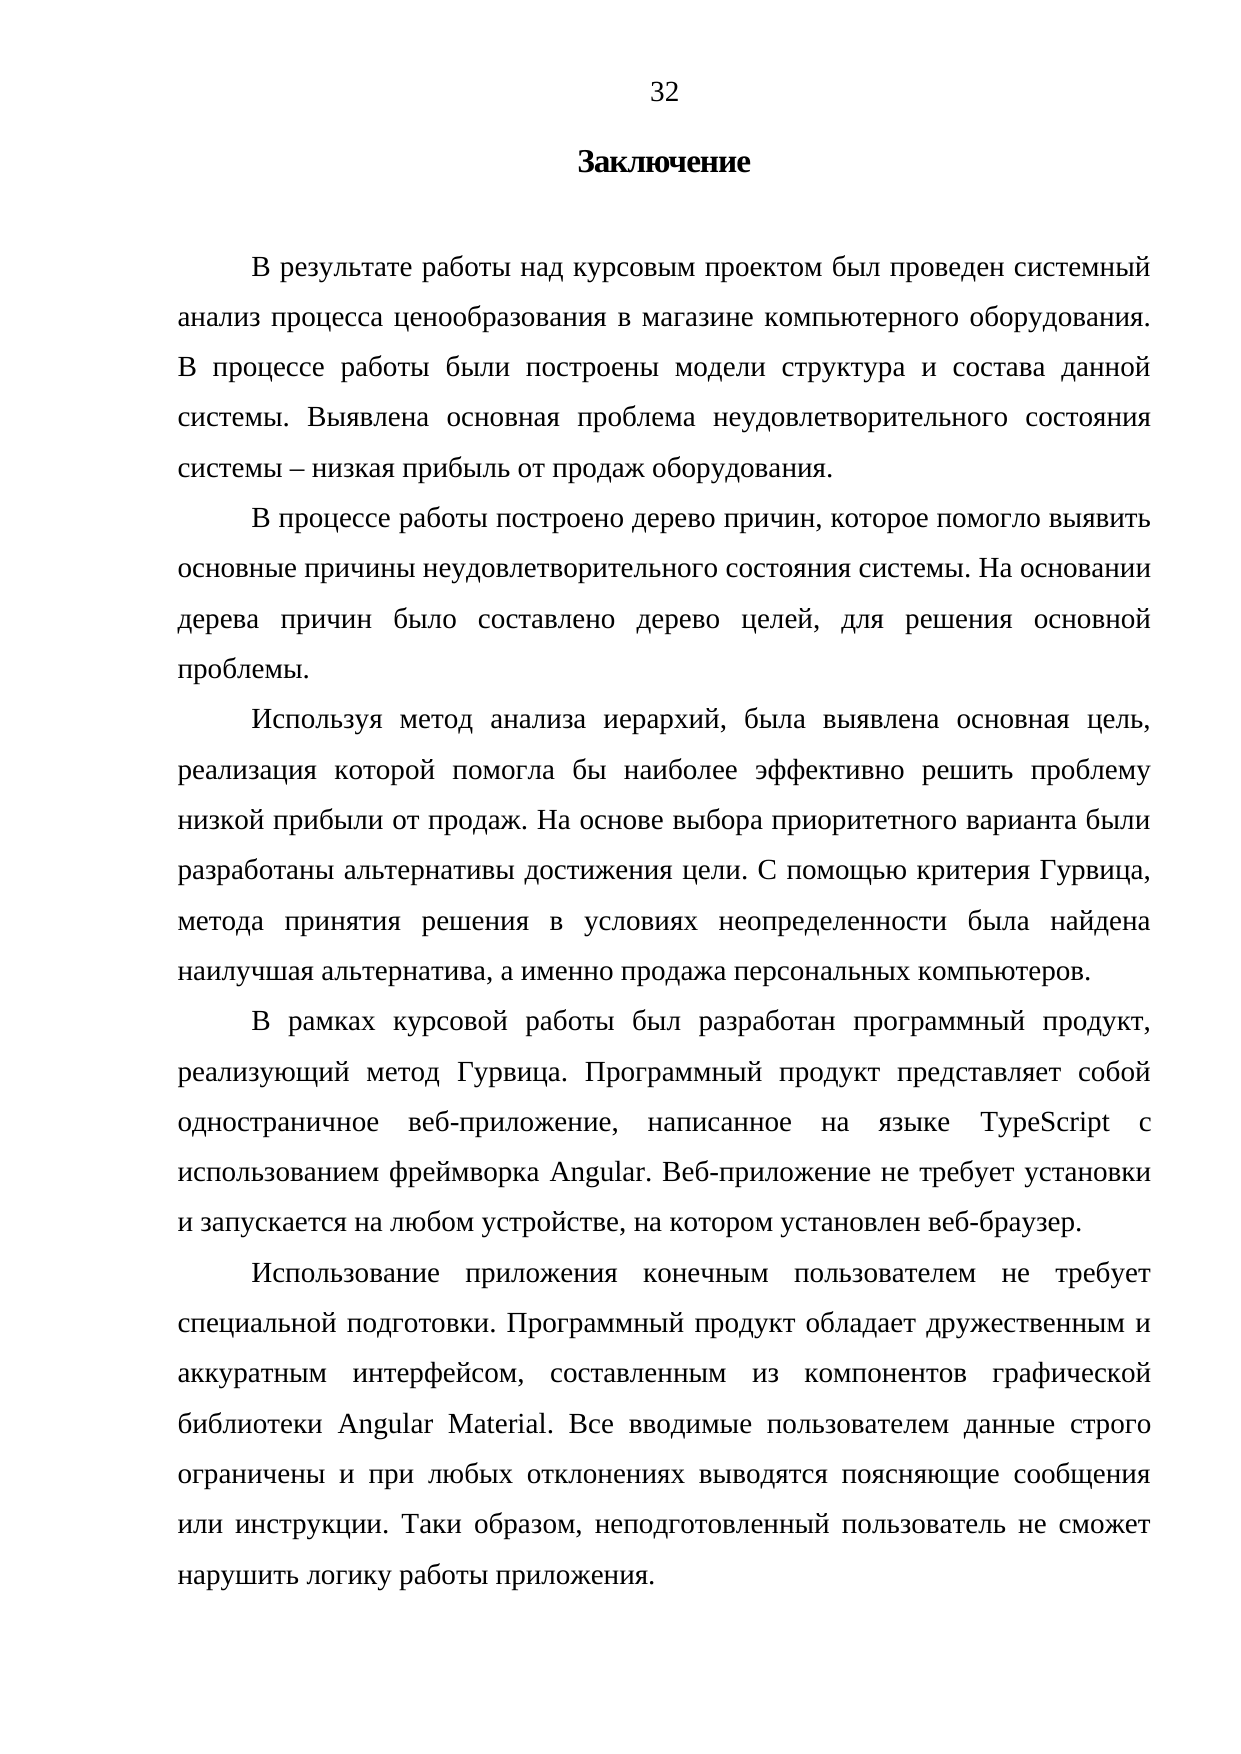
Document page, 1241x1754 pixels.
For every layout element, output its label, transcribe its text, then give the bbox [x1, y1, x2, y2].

text В процессе работы построено дерево причин, которое помогло выявить основные причины неудовлетворительного состояния системы. На основании дерева причин было составлено дерево целей, для решения основной проблемы. [177, 500, 1152, 685]
title Заключение [177, 141, 1152, 179]
text Используя метод анализа иерархий, была выявлена основная цель, реализация которой помогла бы наиболее эффективно решить проблему низкой прибыли от продаж. На основе выбора приоритетного варианта были разработаны альтернативы достижения цели. С помощью критерия Гурвица, метода принятия решения в условиях неопределенности была найдена наилучшая альтернатива, а именно продажа персональных компьютеров. [177, 701, 1152, 987]
text Использование приложения конечным пользователем не требует специальной подготовки. Программный продукт обладает дружественным и аккуратным интерфейсом, составленным из компонентов графической библиотеки Angular Material. Все вводимые пользователем данные строго ограничены и при любых отклонениях выводятся поясняющие сообщения или инструкции. Таки образом, неподготовленный пользователь не сможет нарушить логику работы приложения. [177, 1255, 1152, 1590]
text В рамках курсовой работы был разработан программный продукт, реализующий метод Гурвица. Программный продукт представляет собой одностраничное веб-приложение, написанное на языке TypeScript с использованием фреймворка Angular. Веб-приложение не требует установки и запускается на любом устройстве, на котором установлен веб-браузер. [177, 1003, 1152, 1238]
text В результате работы над курсовым проектом был проведен системный анализ процесса ценообразования в магазине компьютерного оборудования. В процессе работы были построены модели структура и состава данной системы. Выявлена основная проблема неудовлетворительного состояния системы – низкая прибыль от продаж оборудования. [177, 249, 1152, 483]
